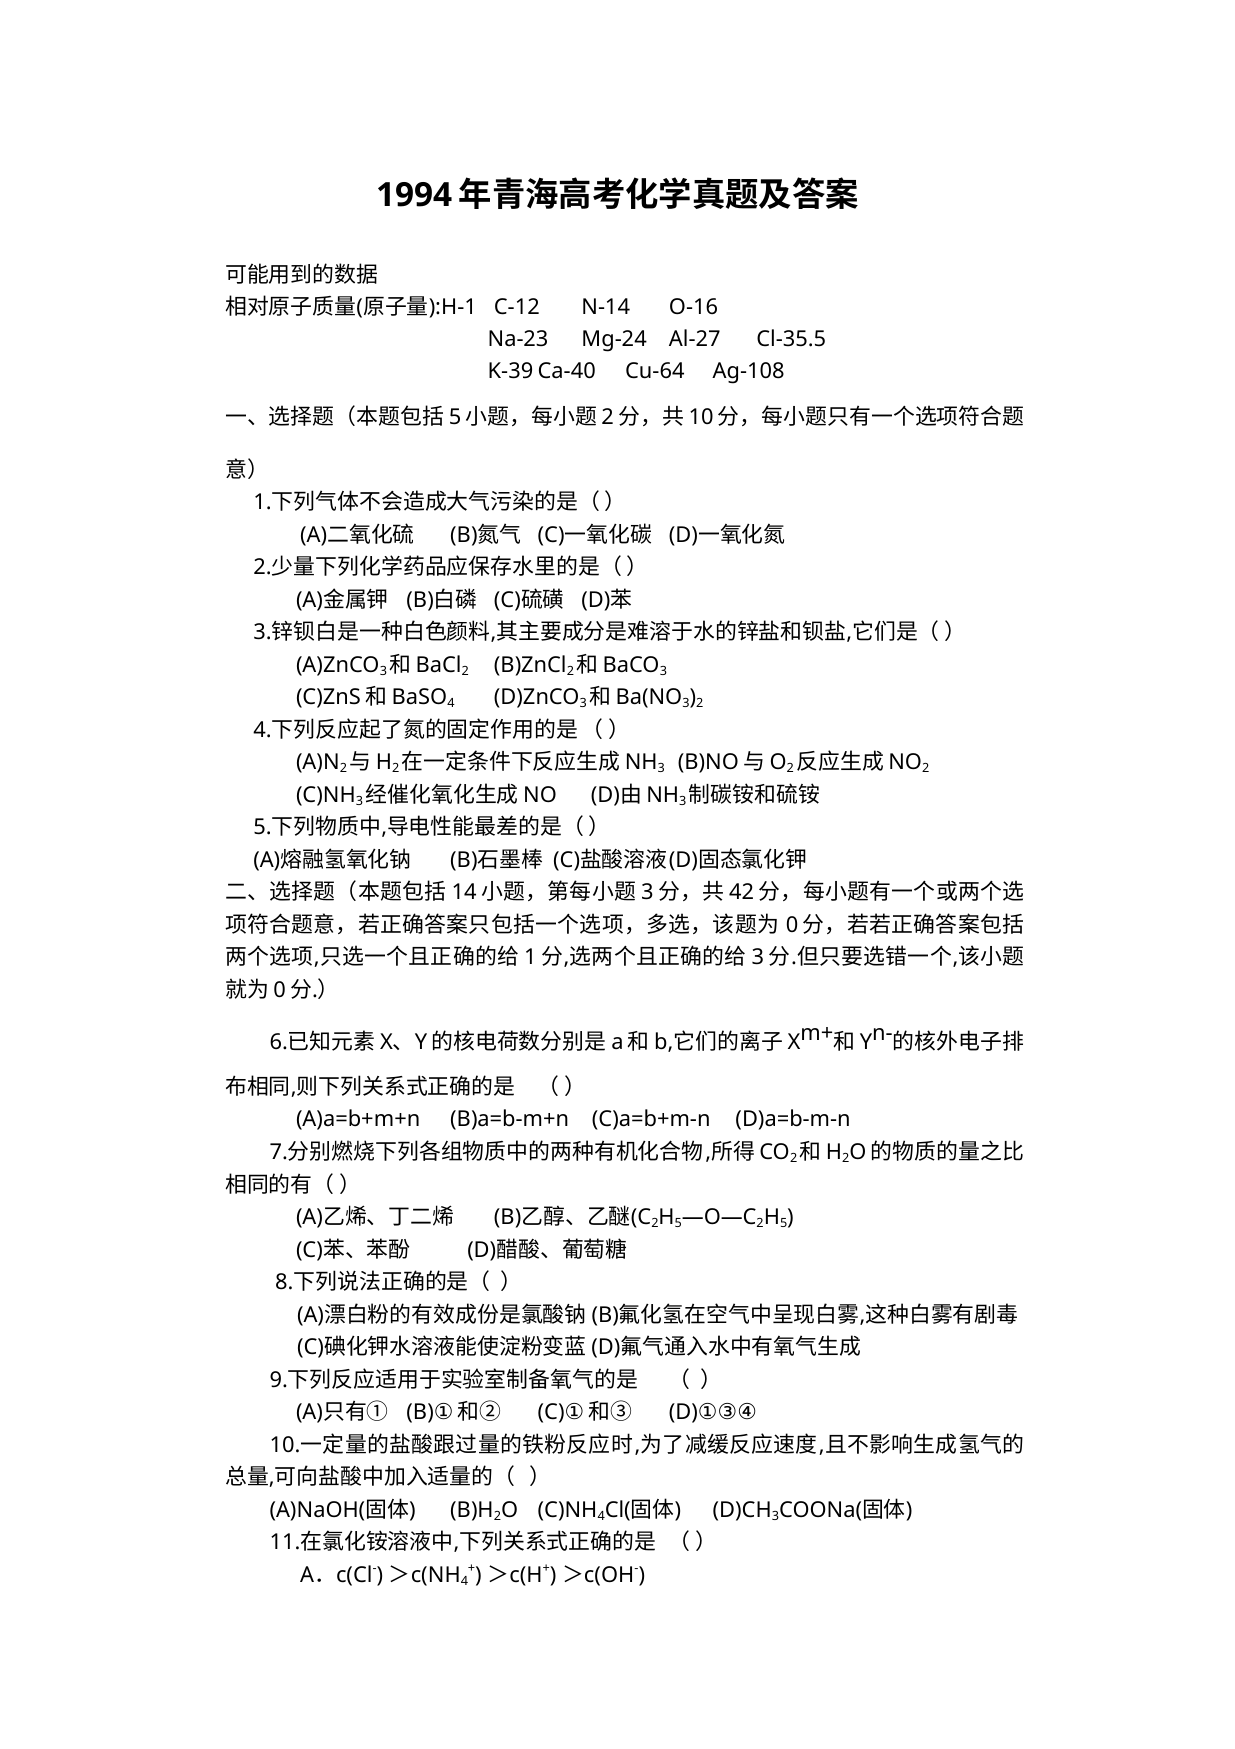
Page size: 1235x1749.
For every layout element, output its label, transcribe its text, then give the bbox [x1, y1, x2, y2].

text (A)漂白粉的有效成份是氯酸钠 (B)氟化氢在空气中呈现白雾,这种白雾有剧毒 [187, 1297, 1025, 1329]
text 7.分别燃烧下列各组物质中的两种有机化合物,所得CO2和H2O的物质的量之比相同的有（ ） [225, 1134, 1025, 1199]
text 6.已知元素X、Y的核电荷数分别是a和b,它们的离子Xm+和Yn-的核外电子排布相同,则下列关系式正确的是 （ ） [225, 1004, 1025, 1102]
text 二、选择题（本题包括14小题，第每小题3分，共42分，每小题有一个或两个选项符合题意，若正确答案只包括一个选项，多选，该题为0分，若若正确答案包括两个选项,只选一个且正确的给1分,选两个且正确的给3分.但只要选错一个,该小题就为0分.） [225, 874, 1025, 1004]
text (A)乙烯、丁二烯 (B)乙醇、乙醚(C2H5—O—C2H5) [225, 1199, 1025, 1232]
text Na-23 Mg-24 Al-27 Cl-35.5 [225, 322, 1025, 354]
text (A)N2与H2在一定条件下反应生成NH3 (B)NO与O2反应生成NO2 [225, 744, 1025, 777]
text 可能用到的数据 [225, 257, 1025, 289]
text (C)NH3经催化氧化生成NO (D)由NH3制碳铵和硫铵 [225, 777, 1025, 809]
text 3.锌钡白是一种白色颜料,其主要成分是难溶于水的锌盐和钡盐,它们是（ ） [187, 614, 1025, 647]
text (A)金属钾 (B)白磷 (C)硫磺 (D)苯 [225, 582, 1025, 614]
text (A)二氧化硫 (B)氮气 (C)一氧化碳 (D)一氧化氮 [225, 517, 1025, 549]
text (C)苯、苯酚 (D)醋酸、葡萄糖 [225, 1232, 1025, 1264]
text 5.下列物质中,导电性能最差的是（ ） [187, 809, 1025, 842]
text 9.下列反应适用于实验室制备氧气的是 （ ） [225, 1362, 1025, 1394]
text (C)碘化钾水溶液能使淀粉变蓝 (D)氟气通入水中有氧气生成 [187, 1329, 1025, 1362]
text 10.一定量的盐酸跟过量的铁粉反应时,为了减缓反应速度,且不影响生成氢气的总量,可向盐酸中加入适量的（ ） [225, 1427, 1025, 1492]
text 8.下列说法正确的是（ ） [187, 1264, 1025, 1297]
text 4.下列反应起了氮的固定作用的是 （ ） [187, 712, 1025, 744]
text 一、选择题（本题包括5小题，每小题2分，共10分，每小题只有一个选项符合题意） [225, 387, 1025, 484]
text A．c(Cl-) ＞c(NH4+) ＞c(H+) ＞c(OH-) [225, 1557, 1025, 1589]
text 2.少量下列化学药品应保存水里的是（ ） [187, 549, 1025, 582]
text (A)熔融氢氧化钠 (B)石墨棒 (C)盐酸溶液 (D)固态氯化钾 [187, 842, 1025, 874]
text (A)a=b+m+n (B)a=b-m+n (C)a=b+m-n (D)a=b-m-n [225, 1102, 1025, 1134]
text (A)NaOH(固体) (B)H2O (C)NH4Cl(固体) (D)CH3COONa(固体) [262, 1492, 1025, 1524]
text 相对原子质量(原子量):H-1 C-12 N-14 O-16 [225, 289, 1025, 322]
text (C)ZnS和BaSO4 (D)ZnCO3和Ba(NO3)2 [225, 679, 1025, 712]
text 1.下列气体不会造成大气污染的是（ ） [187, 484, 1025, 517]
text (A)ZnCO3和BaCl2 (B)ZnCl2和BaCO3 [225, 647, 1025, 679]
text (A)只有① (B)①和② (C)①和③ (D)①③④ [225, 1394, 1025, 1427]
text 1994年青海高考化学真题及答案 [187, 159, 1047, 224]
text 11.在氯化铵溶液中,下列关系式正确的是 （ ） [225, 1524, 1025, 1557]
text K-39 Ca-40 Cu-64 Ag-108 [225, 354, 1025, 387]
